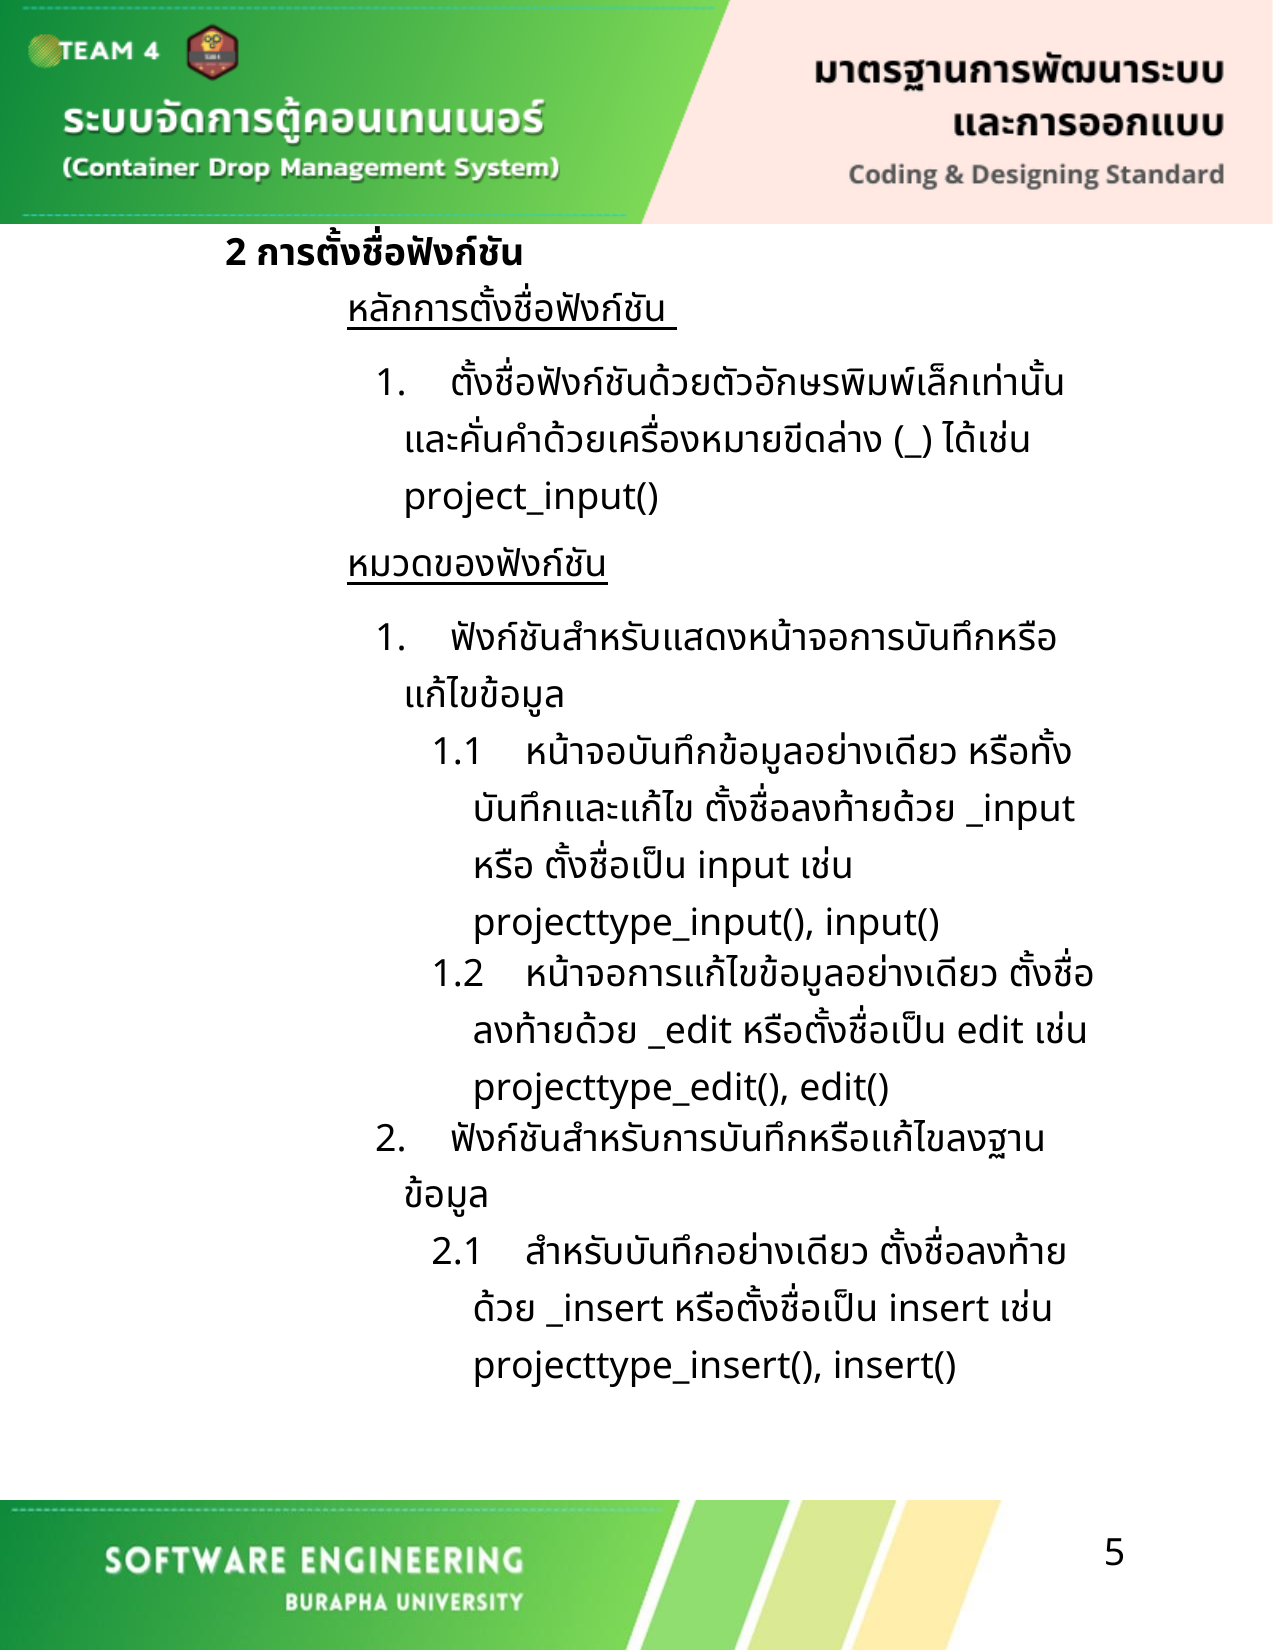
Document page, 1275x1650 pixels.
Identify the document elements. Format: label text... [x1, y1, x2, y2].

text หลักการตั้งชื่อฟังก์ชัน [225, 282, 1125, 339]
subtitle 2 การตั้งชื่อฟังก์ชัน [225, 225, 1125, 282]
list ฟังก์ชันสำหรับแสดงหน้าจอการบันทึกหรือแก้ไขข้อมูล [375, 610, 1125, 724]
picture [0, 1500, 1273, 1650]
list หน้าจอการแก้ไขข้อมูลอย่างเดียว ตั้งชื่อลงท้ายด้วย _edit หรือตั้งชื่อเป็น edit เช่น projecttype_edit(), edit() [431, 946, 1125, 1111]
picture [0, 0, 1273, 224]
list ตั้งชื่อฟังก์ชันด้วยตัวอักษรพิมพ์เล็กเท่านั้น และคั่นคำด้วยเครื่องหมายขีดล่าง (_) ได้เช่น project_input() [375, 355, 1125, 520]
list สำหรับบันทึกอย่างเดียว ตั้งชื่อลงท้ายด้วย _insert หรือตั้งชื่อเป็น insert เช่น projecttype_insert(), insert() [431, 1224, 1125, 1389]
list หน้าจอบันทึกข้อมูลอย่างเดียว หรือทั้งบันทึกและแก้ไข ตั้งชื่อลงท้ายด้วย _input หรือ ตั้งชื่อเป็น input เช่น projecttype_input(), input() [431, 724, 1125, 946]
text หมวดของฟังก์ชัน [225, 537, 1125, 594]
list ฟังก์ชันสำหรับการบันทึกหรือแก้ไขลงฐานข้อมูล [375, 1111, 1125, 1224]
